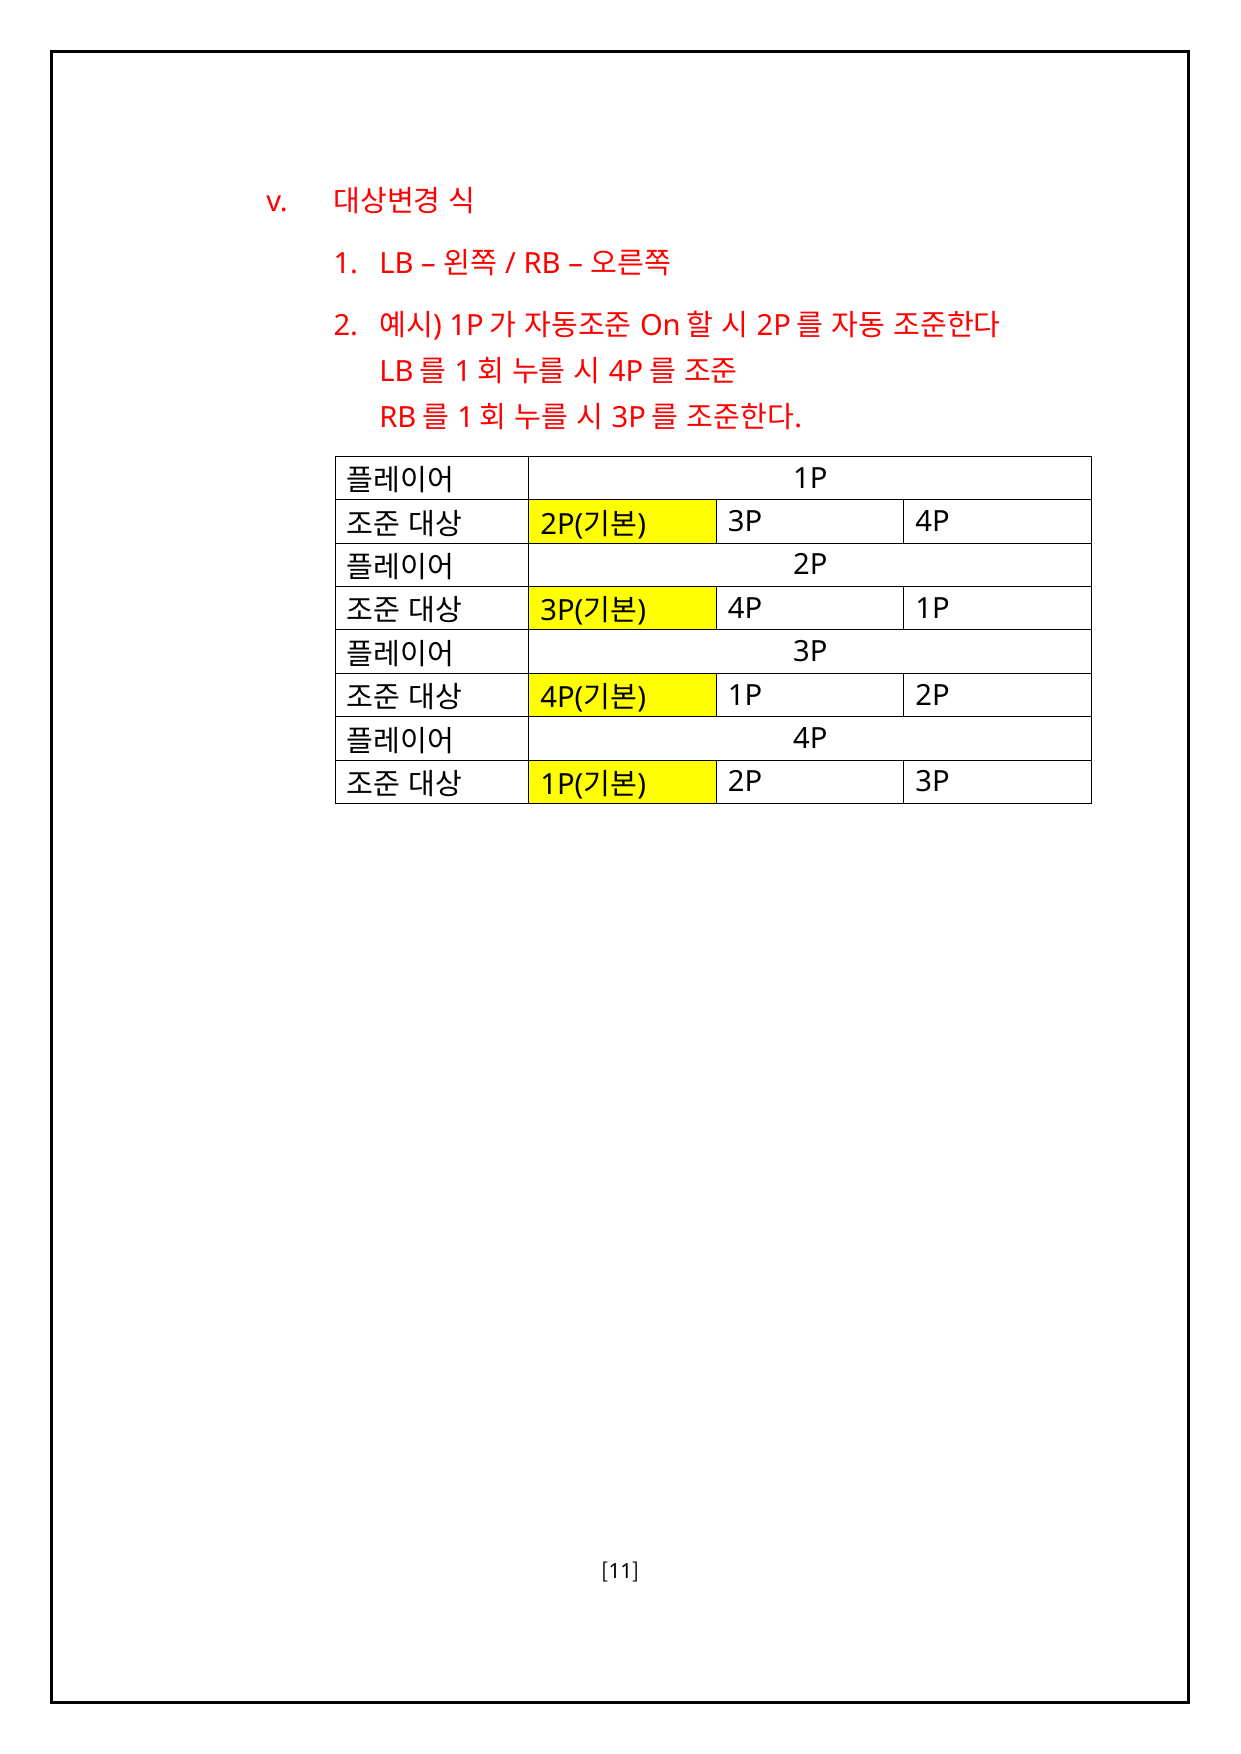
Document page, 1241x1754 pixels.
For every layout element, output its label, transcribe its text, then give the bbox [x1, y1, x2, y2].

table_cell 플레이어 [336, 544, 528, 586]
table_cell 2P [717, 761, 903, 803]
list 대상변경 식 [287, 177, 1090, 219]
table_cell 4P(기본) [529, 674, 716, 716]
table_header 플레이어 [336, 457, 528, 499]
table_cell 3P [904, 761, 1091, 803]
list 예시) 1P가 자동조준 On할 시 2P를 자동 조준한다 LB를 1회 누를 시 4P를 조준 RB를 1회 누를 시 3P를 조준한다. [333, 302, 1090, 436]
table_cell 조준 대상 [336, 587, 528, 629]
table_cell 4P [904, 500, 1091, 543]
table_cell 3P [529, 630, 1091, 673]
table_cell 1P [717, 674, 903, 716]
table_cell 조준 대상 [336, 674, 528, 716]
list LB – 왼쪽 / RB – 오른쪽 [333, 239, 1090, 282]
table_cell 3P [717, 500, 903, 543]
table_cell 2P [904, 674, 1091, 716]
table_cell 4P [529, 717, 1091, 759]
table_cell 4P [717, 587, 903, 629]
table_cell 1P [904, 587, 1091, 629]
table_cell 3P(기본) [529, 587, 716, 629]
table_cell 조준 대상 [336, 500, 528, 543]
table_cell 조준 대상 [336, 761, 528, 803]
table_cell 2P(기본) [529, 500, 716, 543]
table_header 1P [529, 457, 1091, 499]
table_cell 플레이어 [336, 717, 528, 759]
table_cell 1P(기본) [529, 761, 716, 803]
table_cell 2P [529, 544, 1091, 586]
table_cell 플레이어 [336, 630, 528, 673]
